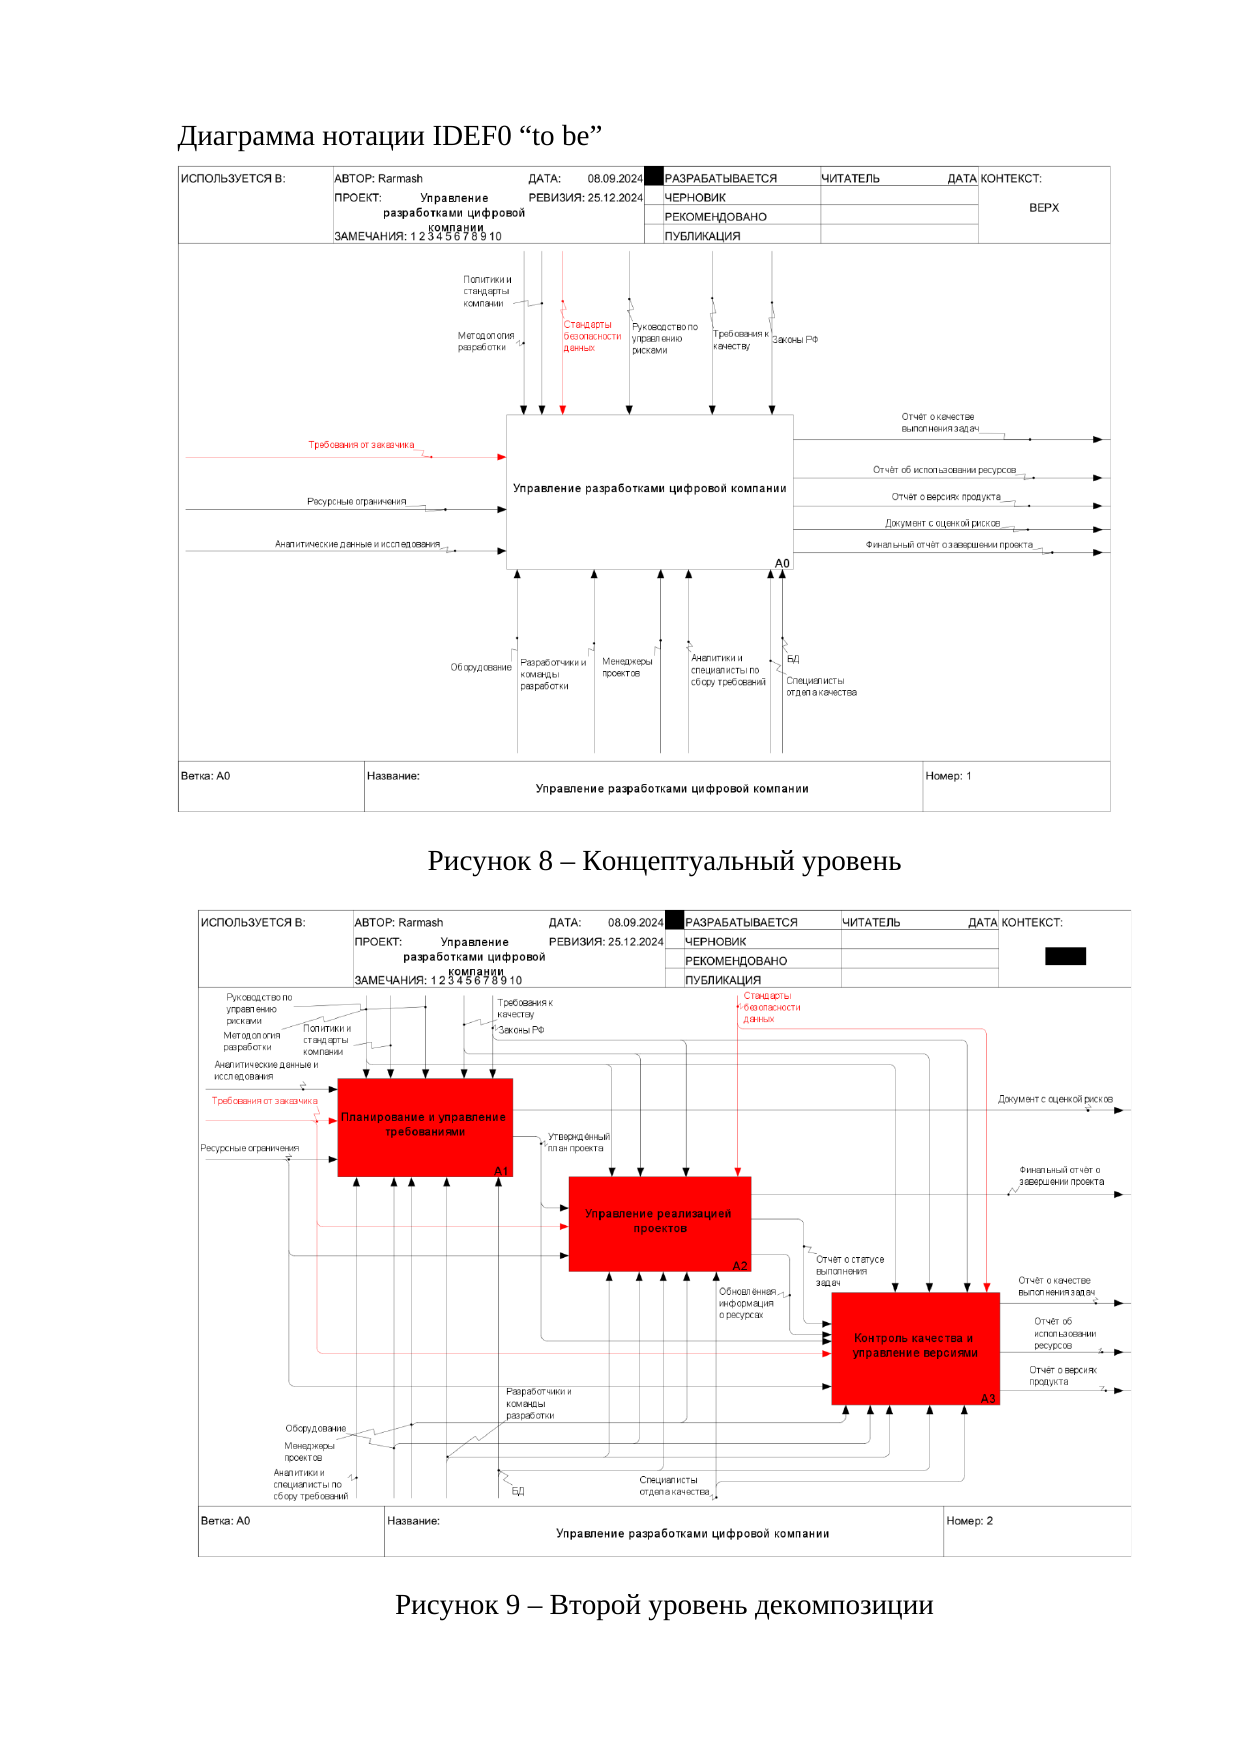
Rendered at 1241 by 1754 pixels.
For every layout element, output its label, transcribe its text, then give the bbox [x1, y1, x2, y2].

text Рисунок 8 – Концептуальный уровень [177, 843, 1152, 876]
text Рисунок 9 – Второй уровень декомпозиции [177, 1587, 1152, 1620]
picture [177, 165, 1111, 812]
picture [197, 909, 1132, 1557]
